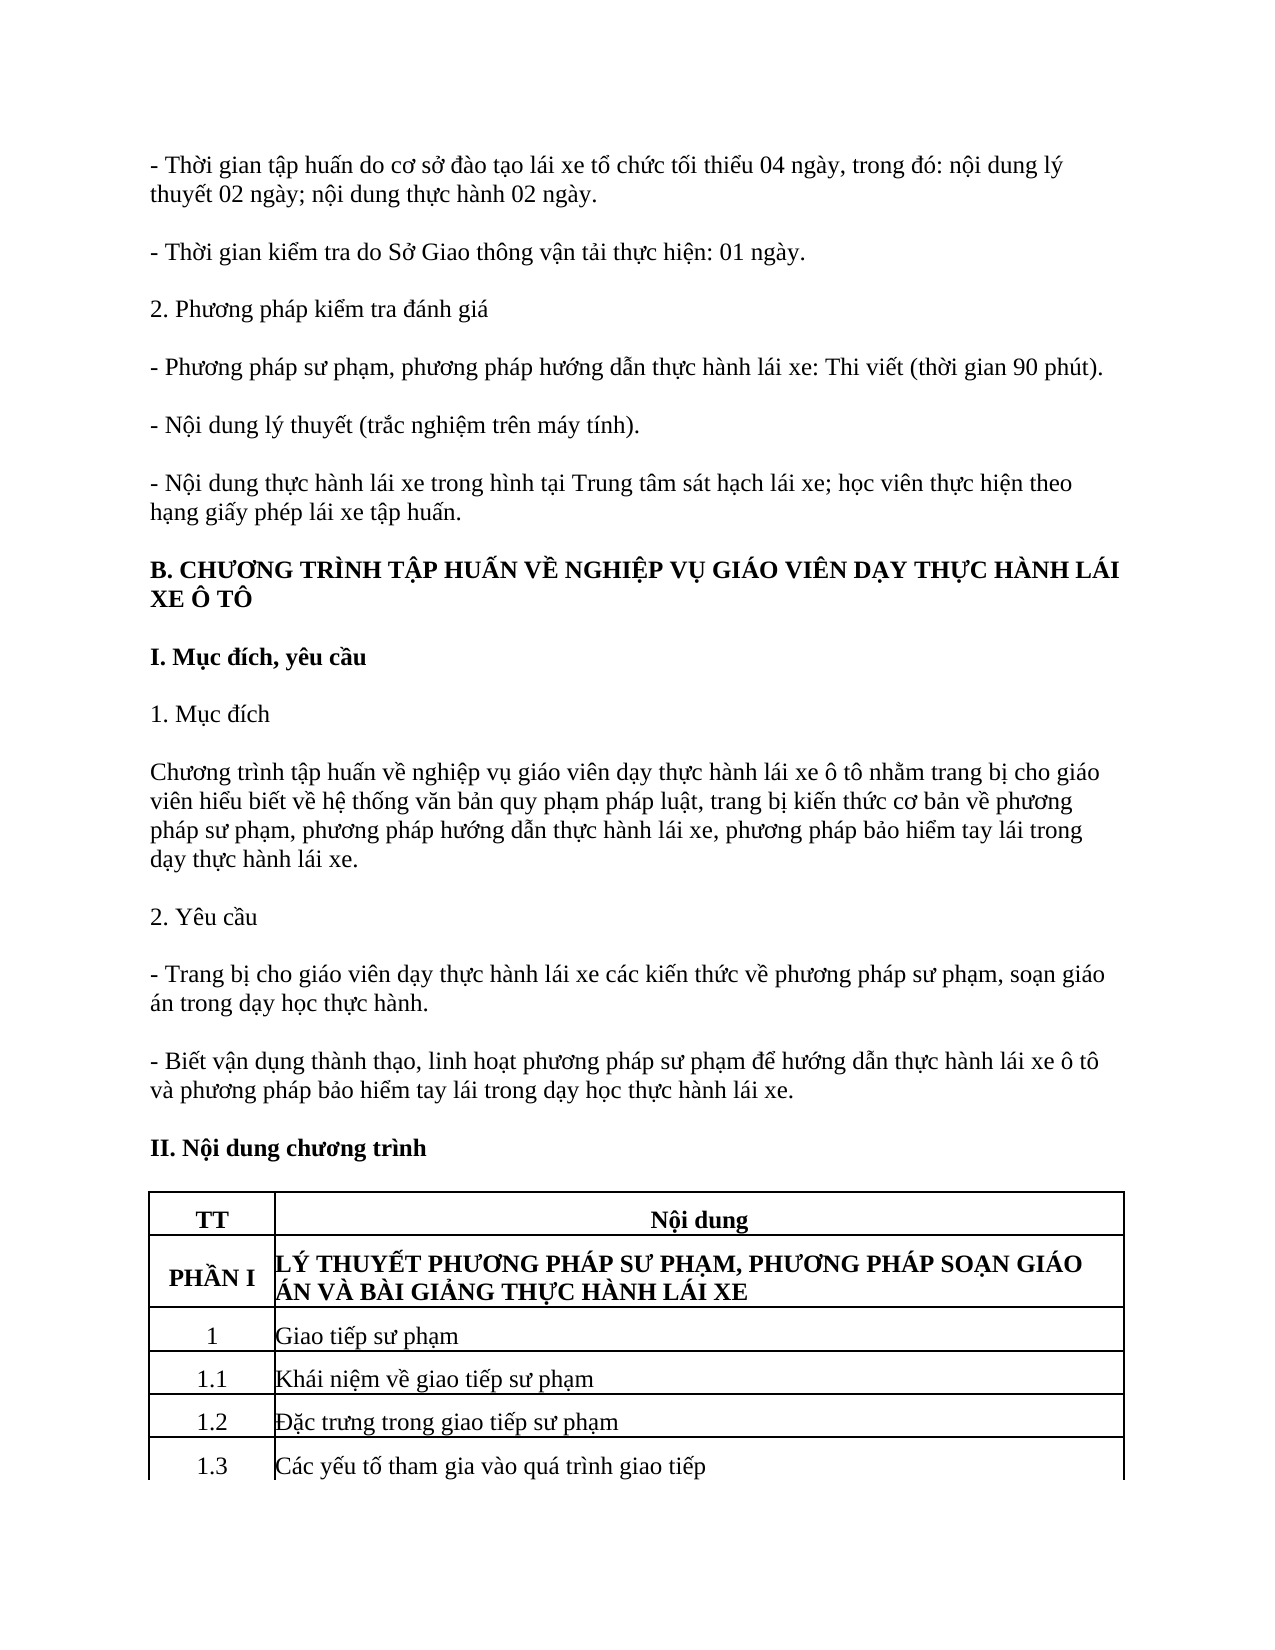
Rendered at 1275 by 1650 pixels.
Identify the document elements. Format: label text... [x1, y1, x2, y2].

table_cell Các yếu tố tham gia vào quá trình giao tiếp [276, 1438, 1123, 1479]
text - Biết vận dụng thành thạo, linh hoạt phương pháp sư phạm để hướng dẫn thực hành lái xe ô tô và phương pháp bảo hiểm tay lái trong dạy học thực hành lái xe. [150, 1046, 1125, 1104]
text Chương trình tập huấn về nghiệp vụ giáo viên dạy thực hành lái xe ô tô nhằm trang bị cho giáo viên hiểu biết về hệ thống văn bản quy phạm pháp luật, trang bị kiến thức cơ bản về phương pháp sư phạm, phương pháp hướng dẫn thực hành lái xe, phương pháp bảo hiểm tay lái trong dạy thực hành lái xe. [150, 757, 1125, 872]
text - Nội dung thực hành lái xe trong hình tại Trung tâm sát hạch lái xe; học viên thực hiện theo hạng giấy phép lái xe tập huấn. [150, 468, 1125, 526]
table_cell Giao tiếp sư phạm [276, 1308, 1123, 1349]
text B. CHƯƠNG TRÌNH TẬP HUẤN VỀ NGHIỆP VỤ GIÁO VIÊN DẠY THỰC HÀNH LÁI XE Ô TÔ [150, 555, 1125, 612]
text - Trang bị cho giáo viên dạy thực hành lái xe các kiến thức về phương pháp sư phạm, soạn giáo án trong dạy học thực hành. [150, 959, 1125, 1017]
text I. Mục đích, yêu cầu [150, 642, 1125, 670]
text - Nội dung lý thuyết (trắc nghiệm trên máy tính). [150, 410, 1125, 439]
table_header Nội dung [276, 1193, 1123, 1234]
table_cell 1 [150, 1308, 274, 1349]
table_cell 1.2 [150, 1395, 274, 1436]
table_cell Khái niệm về giao tiếp sư phạm [276, 1352, 1123, 1393]
table_cell Đặc trưng trong giao tiếp sư phạm [276, 1395, 1123, 1436]
text II. Nội dung chương trình [150, 1133, 1125, 1162]
text 2. Yêu cầu [150, 902, 1125, 930]
table_header TT [150, 1193, 274, 1234]
table_cell LÝ THUYẾT PHƯƠNG PHÁP SƯ PHẠM, PHƯƠNG PHÁP SOẠN GIÁO ÁN VÀ BÀI GIẢNG THỰC HÀNH LÁI XE [276, 1236, 1123, 1306]
text - Thời gian tập huấn do cơ sở đào tạo lái xe tổ chức tối thiểu 04 ngày, trong đó: nội dung lý thuyết 02 ngày; nội dung thực hành 02 ngày. [150, 150, 1125, 207]
text - Thời gian kiểm tra do Sở Giao thông vận tải thực hiện: 01 ngày. [150, 237, 1125, 265]
table_cell PHẦN I [150, 1236, 274, 1306]
text 2. Phương pháp kiểm tra đánh giá [150, 294, 1125, 323]
text - Phương pháp sư phạm, phương pháp hướng dẫn thực hành lái xe: Thi viết (thời gian 90 phút). [150, 352, 1125, 381]
text 1. Mục đích [150, 699, 1125, 728]
table_cell 1.3 [150, 1438, 274, 1479]
table_cell 1.1 [150, 1352, 274, 1393]
